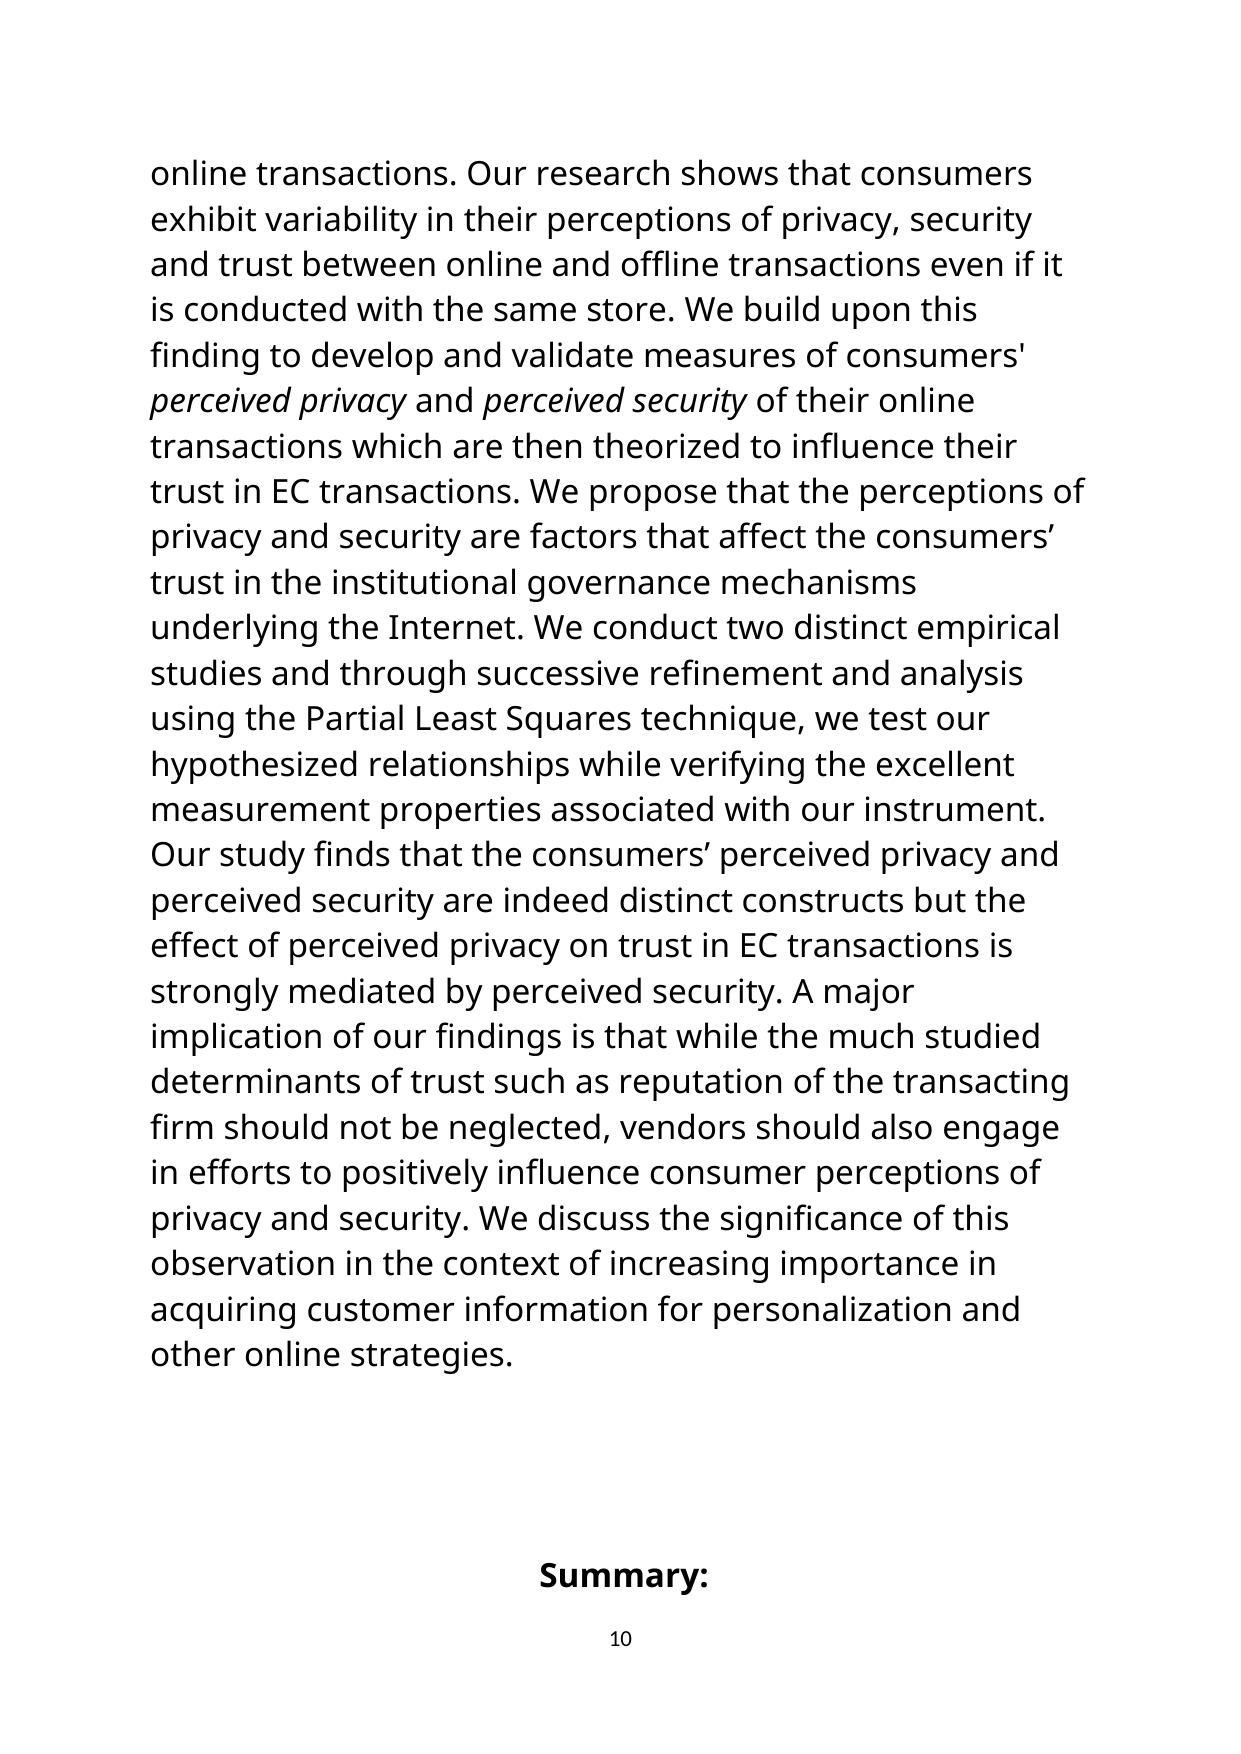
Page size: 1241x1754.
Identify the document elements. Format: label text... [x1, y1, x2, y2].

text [150, 150, 1090, 1376]
list Summary: [150, 1552, 1090, 1598]
